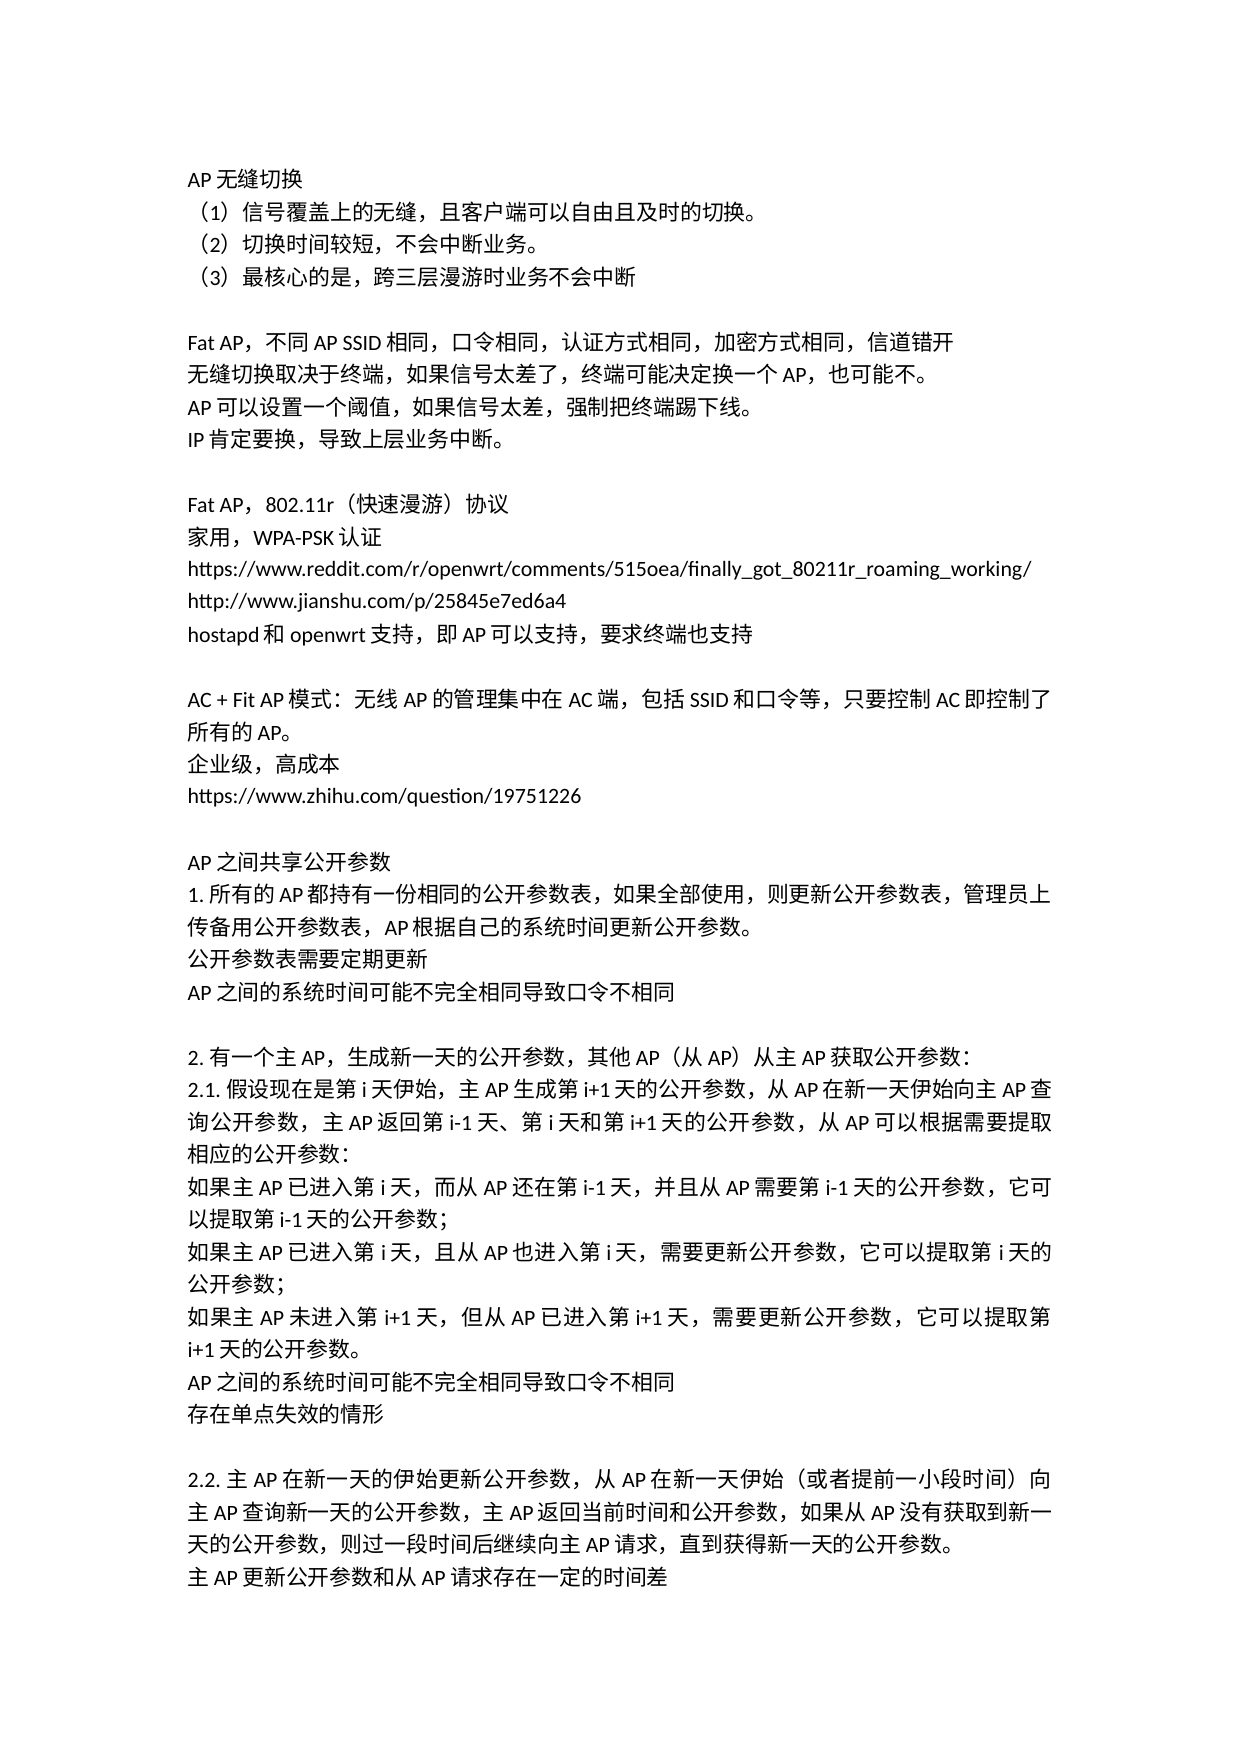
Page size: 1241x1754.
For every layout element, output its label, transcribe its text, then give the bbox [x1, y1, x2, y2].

text http://www.jianshu.com/p/25845e7ed6a4 [187, 584, 1053, 617]
text 2.1. 假设现在是第i天伊始，主AP生成第i+1天的公开参数，从AP在新一天伊始向主AP查询公开参数，主AP返回第i-1天、第i天和第i+1天的公开参数，从AP可以根据需要提取相应的公开参数： [187, 1072, 1053, 1169]
text 如果主AP未进入第i+1天，但从AP已进入第i+1天，需要更新公开参数，它可以提取第i+1天的公开参数。 [187, 1299, 1053, 1364]
text 主AP更新公开参数和从AP请求存在一定的时间差 [187, 1559, 1053, 1592]
text Fat AP，802.11r（快速漫游）协议 [187, 487, 1053, 519]
text 家用，WPA-PSK认证 [187, 519, 1053, 552]
text 如果主AP已进入第i天，且从AP也进入第i天，需要更新公开参数，它可以提取第i天的公开参数； [187, 1234, 1053, 1299]
text 如果主AP已进入第i天，而从AP还在第i-1天，并且从AP需要第i-1天的公开参数，它可以提取第i-1天的公开参数； [187, 1169, 1053, 1234]
text AP可以设置一个阈值，如果信号太差，强制把终端踢下线。 [187, 389, 1053, 422]
text 企业级，高成本 [187, 747, 1053, 779]
text （2）切换时间较短，不会中断业务。 [187, 227, 1053, 259]
text https://www.zhihu.com/question/19751226 [187, 779, 1053, 812]
text 1. 所有的AP都持有一份相同的公开参数表，如果全部使用，则更新公开参数表，管理员上传备用公开参数表，AP根据自己的系统时间更新公开参数。 [187, 877, 1053, 942]
text IP肯定要换，导致上层业务中断。 [187, 422, 1053, 454]
text 无缝切换取决于终端，如果信号太差了，终端可能决定换一个AP，也可能不。 [187, 357, 1053, 389]
text AP之间共享公开参数 [187, 844, 1053, 877]
text AP无缝切换 [187, 162, 1053, 194]
text AP之间的系统时间可能不完全相同导致口令不相同 [187, 974, 1053, 1007]
text AC + Fit AP模式：无线AP的管理集中在AC端，包括SSID和口令等，只要控制AC即控制了所有的AP。 [187, 682, 1053, 747]
text 2. 有一个主AP，生成新一天的公开参数，其他AP（从AP）从主AP获取公开参数： [187, 1039, 1053, 1072]
text 2.2. 主AP在新一天的伊始更新公开参数，从AP在新一天伊始（或者提前一小段时间）向主AP查询新一天的公开参数，主AP返回当前时间和公开参数，如果从AP没有获取到新一天的公开参数，则过一段时间后继续向主AP请求，直到获得新一天的公开参数。 [187, 1462, 1053, 1559]
text https://www.reddit.com/r/openwrt/comments/515oea/finally_got_80211r_roaming_working/ [187, 552, 1053, 584]
text Fat AP，不同AP SSID相同，口令相同，认证方式相同，加密方式相同，信道错开 [187, 324, 1053, 357]
text （1）信号覆盖上的无缝，且客户端可以自由且及时的切换。 [187, 194, 1053, 227]
text 公开参数表需要定期更新 [187, 942, 1053, 974]
text AP之间的系统时间可能不完全相同导致口令不相同 [187, 1364, 1053, 1397]
text hostapd和openwrt支持，即AP可以支持，要求终端也支持 [187, 617, 1053, 649]
text 存在单点失效的情形 [187, 1397, 1053, 1429]
text （3）最核心的是，跨三层漫游时业务不会中断 [187, 259, 1053, 292]
